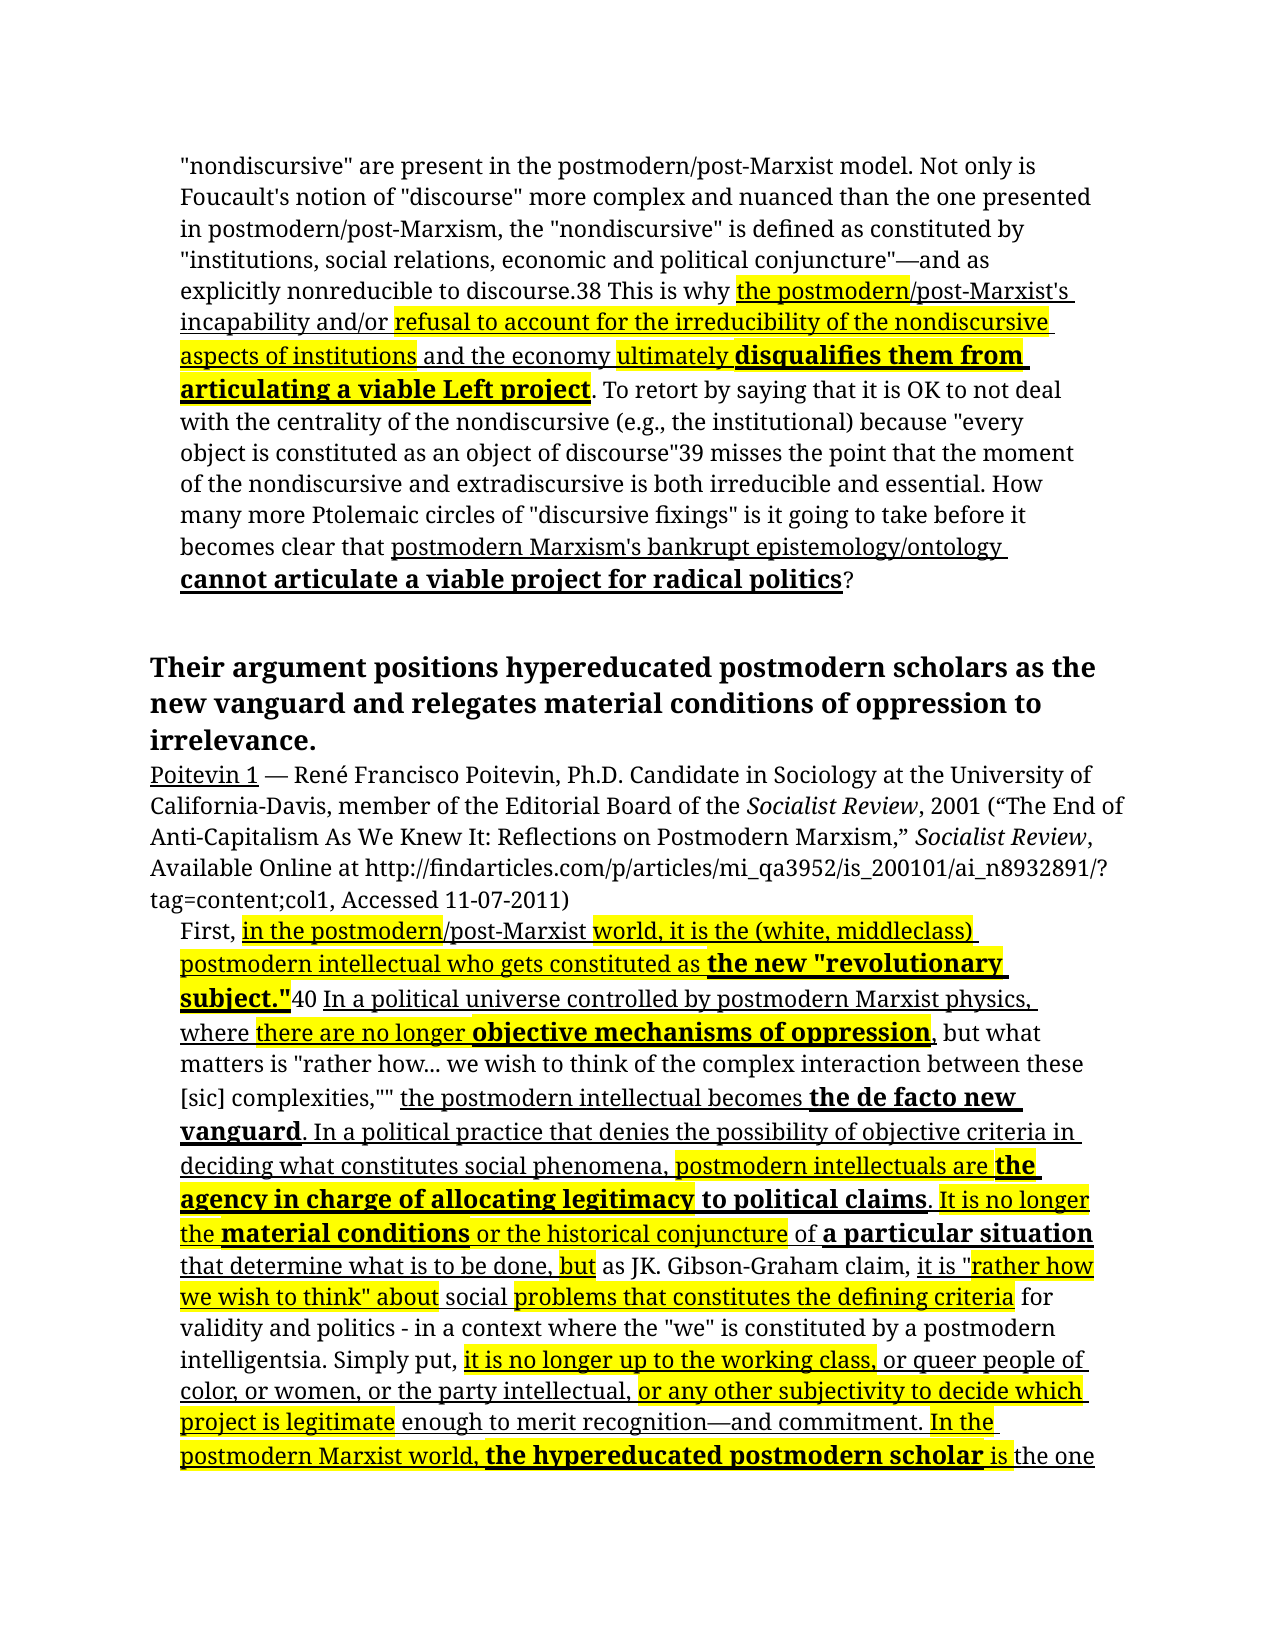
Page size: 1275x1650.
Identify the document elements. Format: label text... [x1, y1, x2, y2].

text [180, 150, 1095, 596]
text Poitevin 1 — René Francisco Poitevin, Ph.D. Candidate in Sociology at the University of California-Davis, member of the Editorial Board of the Socialist Review, 2001 (“The End of Anti-Capitalism As We Knew It: Reflections on Postmodern Marxism,” Socialist Review, Available Online at http://findarticles.com/p/articles/mi_qa3952/is_200101/ai_n8932891/?tag=content;col1, Accessed 11-07-2011) [150, 759, 1125, 915]
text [180, 915, 1095, 1466]
subtitle Their argument positions hypereducated postmodern scholars as the new vanguard and relegates material conditions of oppression to irrelevance. [150, 648, 1125, 759]
